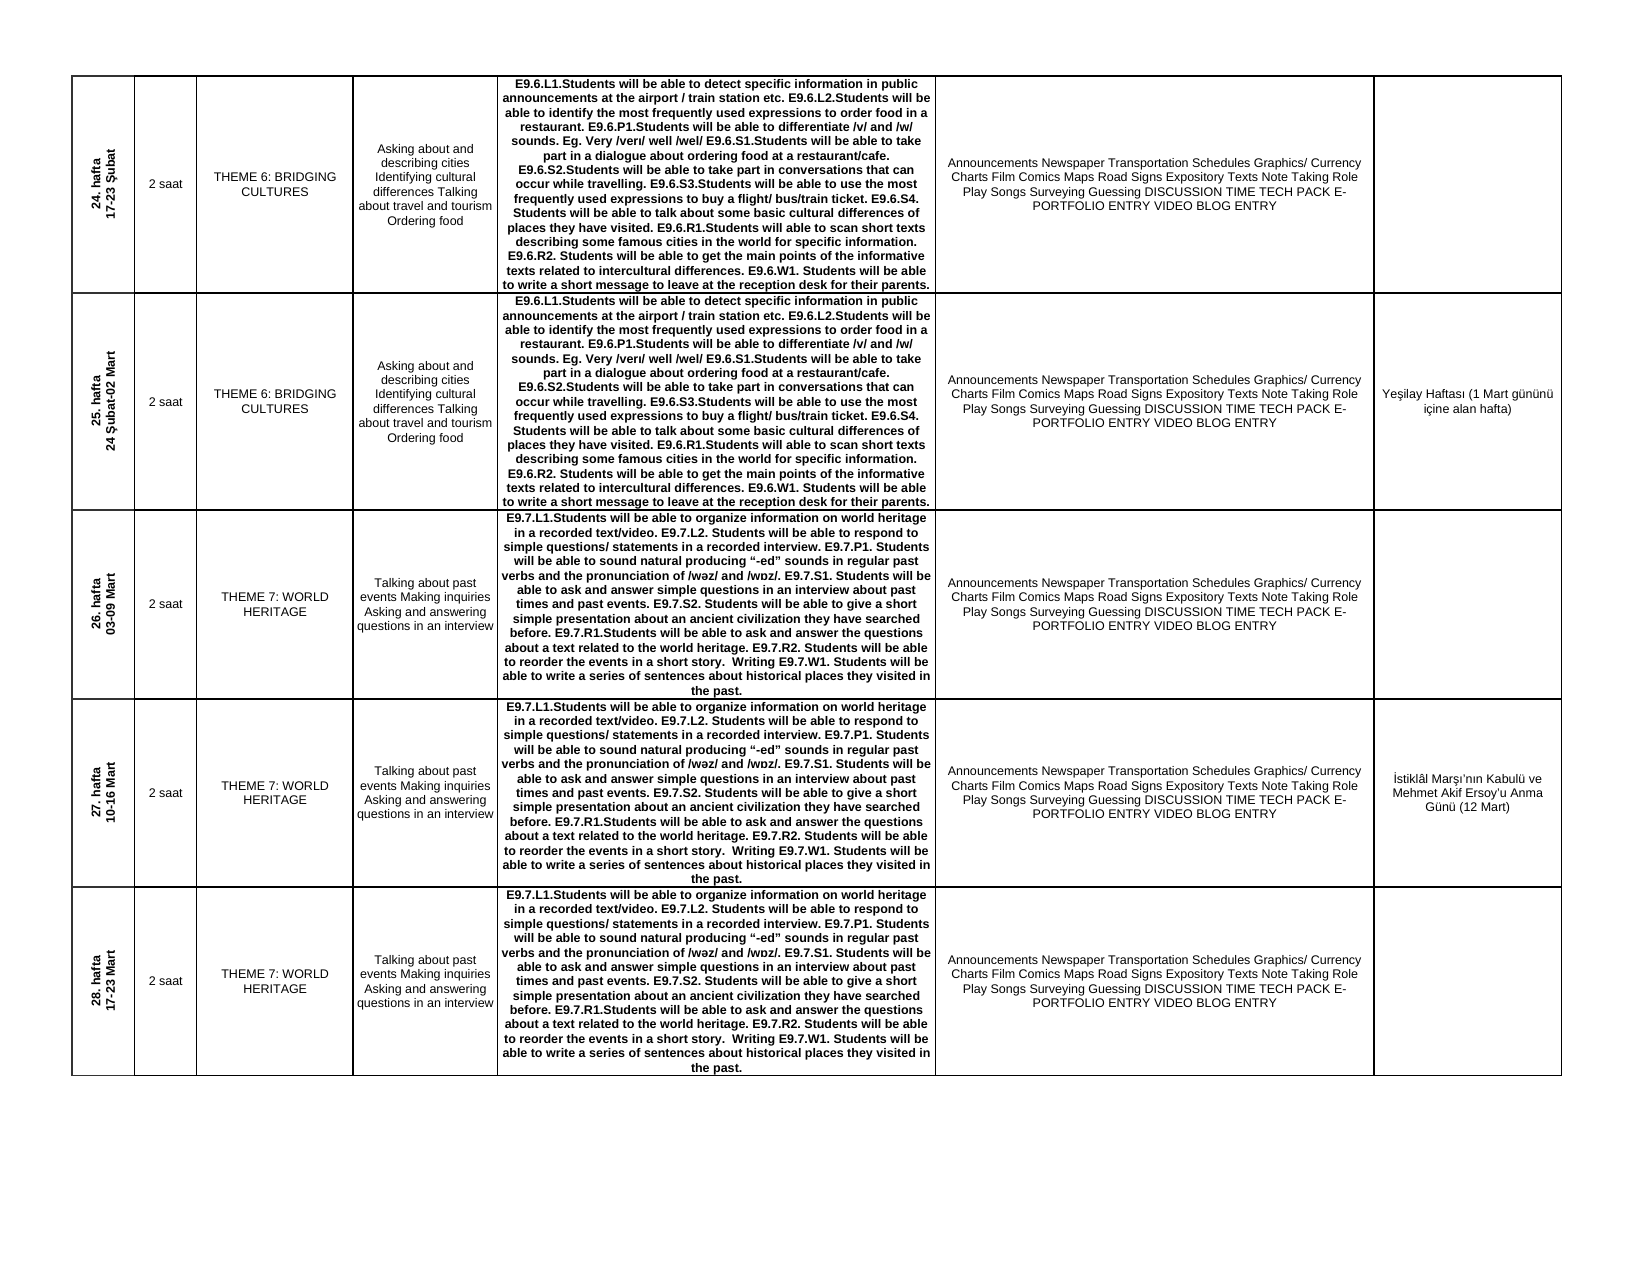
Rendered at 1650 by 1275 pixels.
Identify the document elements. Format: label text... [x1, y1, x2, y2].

table_cell Yeşilay Haftası (1 Mart gününü içine alan hafta) [1375, 294, 1561, 509]
table_cell Asking about and describing cities Identifying cultural differences Talking about travel and tourism Ordering food [354, 294, 497, 509]
table_cell 24. hafta 17-23 Şubat [73, 77, 134, 292]
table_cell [354, 77, 497, 292]
table_cell [1375, 511, 1561, 698]
table_cell 2 saat [135, 77, 196, 292]
table_cell 27. hafta 10-16 Mart [73, 700, 134, 886]
table_cell E9.7.L1.Students will be able to organize information on world heritage in a recorded text/video. E9.7.L2. Students will be able to respond to simple questions/ statements in a recorded interview. E9.7.P1. Students will be able to sound natural producing “-ed” sounds in regular past verbs and the pronunciation of /wǝz/ and /wɒz/. E9.7.S1. Students will be able to ask and answer simple questions in an interview about past times and past events. E9.7.S2. Students will be able to give a short simple presentation about an ancient civilization they have searched before. E9.7.R1.Students will be able to ask and answer the questions about a text related to the world heritage. E9.7.R2. Students will be able to reorder the events in a short story. Writing E9.7.W1. Students will be able to write a series of sentences about historical places they visited in the past. [498, 888, 935, 1075]
table_cell [1375, 77, 1561, 292]
table_cell 2 saat [135, 888, 196, 1075]
table_cell E9.7.L1.Students will be able to organize information on world heritage in a recorded text/video. E9.7.L2. Students will be able to respond to simple questions/ statements in a recorded interview. E9.7.P1. Students will be able to sound natural producing “-ed” sounds in regular past verbs and the pronunciation of /wǝz/ and /wɒz/. E9.7.S1. Students will be able to ask and answer simple questions in an interview about past times and past events. E9.7.S2. Students will be able to give a short simple presentation about an ancient civilization they have searched before. E9.7.R1.Students will be able to ask and answer the questions about a text related to the world heritage. E9.7.R2. Students will be able to reorder the events in a short story. Writing E9.7.W1. Students will be able to write a series of sentences about historical places they visited in the past. [498, 700, 935, 886]
table_cell [1375, 888, 1561, 1075]
table_cell THEME 7: WORLD HERITAGE [197, 511, 352, 698]
table_cell Talking about past events Making inquiries Asking and answering questions in an interview [354, 700, 497, 886]
table_cell 25. hafta 24 Şubat-02 Mart [73, 294, 134, 509]
table_cell İstiklâl Marşı’nın Kabulü ve Mehmet Akif Ersoy’u Anma Günü (12 Mart) [1375, 700, 1561, 886]
table_cell E9.7.L1.Students will be able to organize information on world heritage in a recorded text/video. E9.7.L2. Students will be able to respond to simple questions/ statements in a recorded interview. E9.7.P1. Students will be able to sound natural producing “-ed” sounds in regular past verbs and the pronunciation of /wǝz/ and /wɒz/. E9.7.S1. Students will be able to ask and answer simple questions in an interview about past times and past events. E9.7.S2. Students will be able to give a short simple presentation about an ancient civilization they have searched before. E9.7.R1.Students will be able to ask and answer the questions about a text related to the world heritage. E9.7.R2. Students will be able to reorder the events in a short story. Writing E9.7.W1. Students will be able to write a series of sentences about historical places they visited in the past. [498, 511, 935, 698]
table_cell 28. hafta 17-23 Mart [73, 888, 134, 1075]
table_cell 2 saat [135, 294, 196, 509]
table_cell THEME 6: BRIDGING CULTURES [197, 294, 352, 509]
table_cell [936, 77, 1373, 292]
table_cell 2 saat [135, 700, 196, 886]
table_cell THEME 7: WORLD HERITAGE [197, 700, 352, 886]
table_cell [197, 77, 352, 292]
table_cell THEME 7: WORLD HERITAGE [197, 888, 352, 1075]
table_cell 2 saat [135, 511, 196, 698]
table_cell Talking about past events Making inquiries Asking and answering questions in an interview [354, 511, 497, 698]
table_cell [498, 77, 935, 292]
table_cell 26. hafta 03-09 Mart [73, 511, 134, 698]
table_cell Talking about past events Making inquiries Asking and answering questions in an interview [354, 888, 497, 1075]
